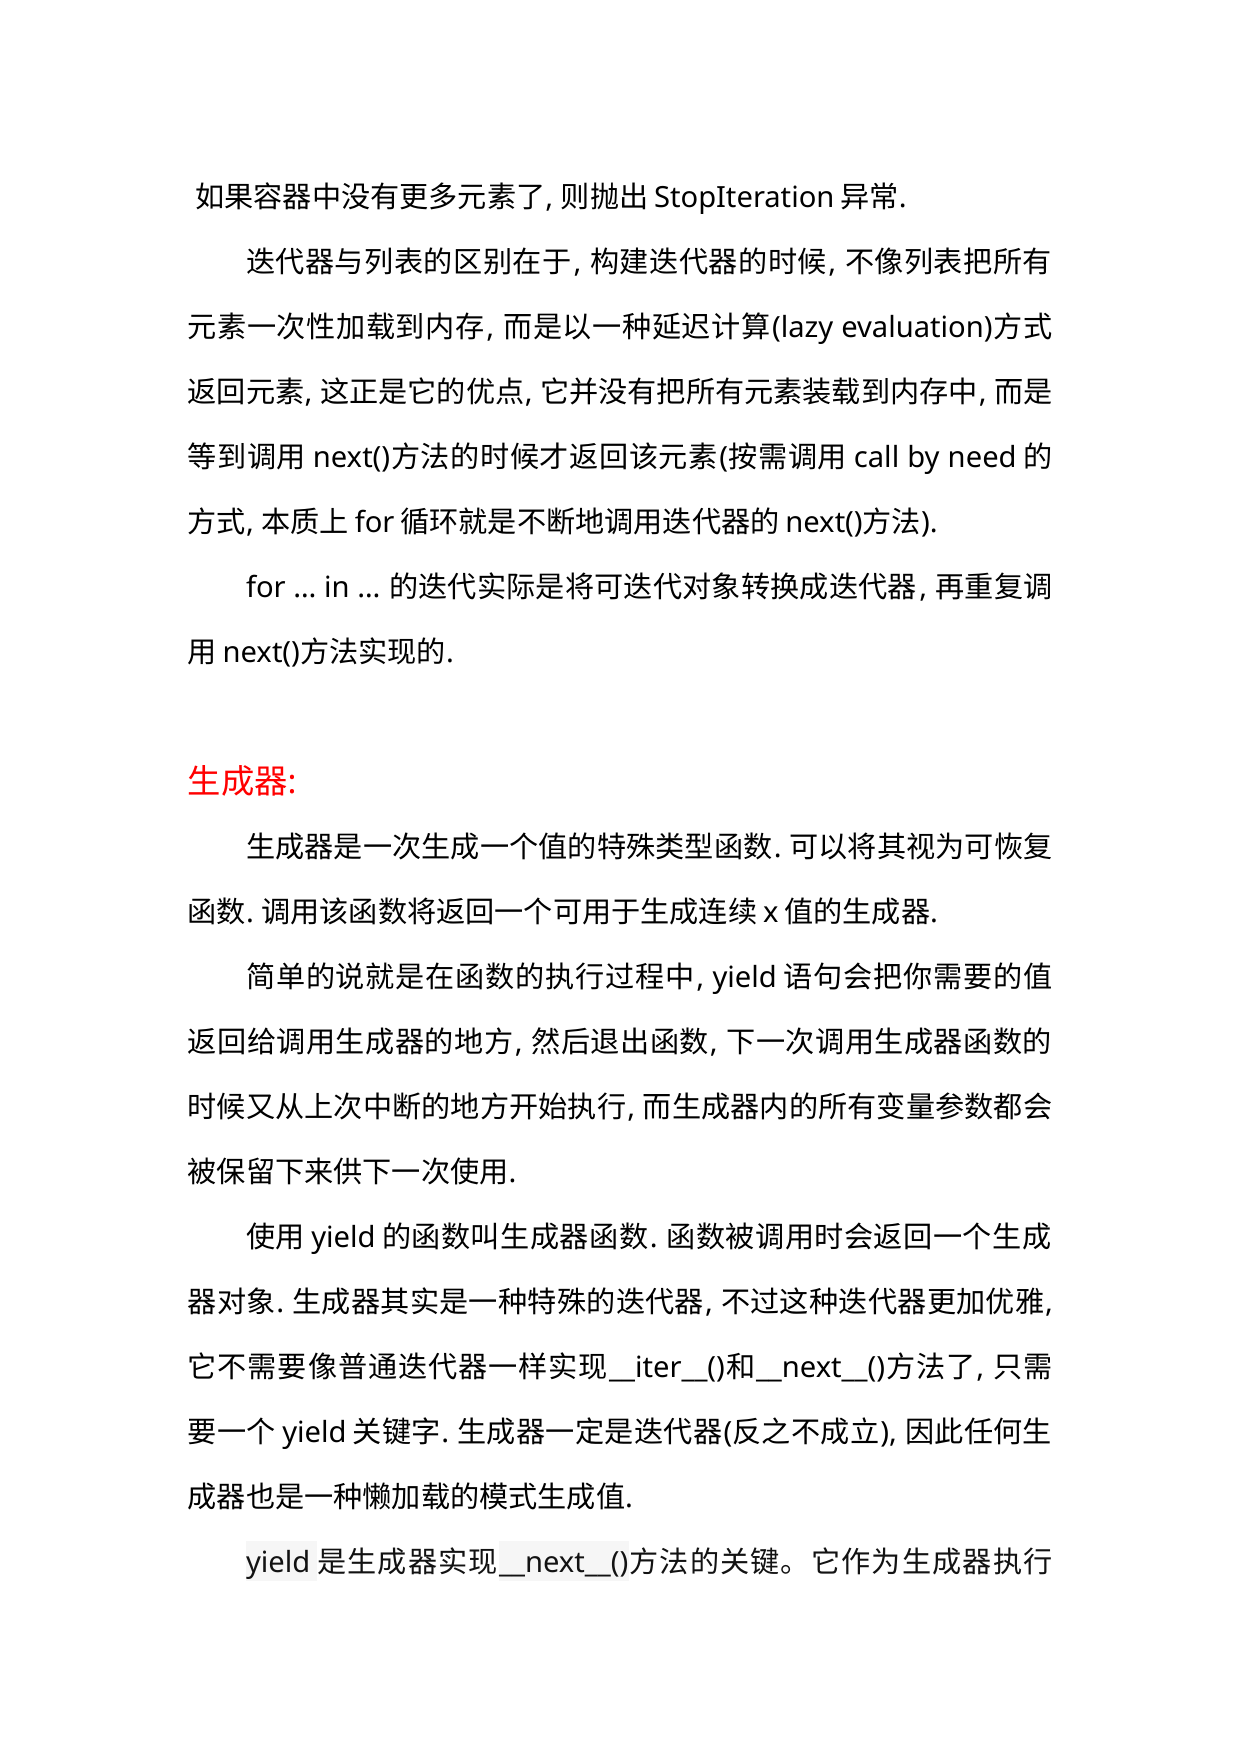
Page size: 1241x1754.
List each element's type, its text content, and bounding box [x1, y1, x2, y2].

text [187, 162, 1053, 227]
text 生成器是一次生成一个值的特殊类型函数. 可以将其视为可恢复函数. 调用该函数将返回一个可用于生成连续x值的生成器. [187, 812, 1053, 942]
text 简单的说就是在函数的执行过程中, yield语句会把你需要的值返回给调用生成器的地方, 然后退出函数, 下一次调用生成器函数的时候又从上次中断的地方开始执行, 而生成器内的所有变量参数都会被保留下来供下一次使用. [187, 942, 1053, 1202]
text 使用yield的函数叫生成器函数. 函数被调用时会返回一个生成器对象. 生成器其实是一种特殊的迭代器, 不过这种迭代器更加优雅, 它不需要像普通迭代器一样实现__iter__()和__next__()方法了, 只需要一个yield关键字. 生成器一定是迭代器(反之不成立), 因此任何生成器也是一种懒加载的模式生成值. [187, 1202, 1053, 1527]
text for … in … 的迭代实际是将可迭代对象转换成迭代器, 再重复调用next()方法实现的. [187, 552, 1053, 682]
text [187, 1527, 1053, 1592]
text 生成器: [187, 747, 1053, 812]
text 迭代器与列表的区别在于, 构建迭代器的时候, 不像列表把所有元素一次性加载到内存, 而是以一种延迟计算(lazy evaluation)方式返回元素, 这正是它的优点, 它并没有把所有元素装载到内存中, 而是等到调用next()方法的时候才返回该元素(按需调用call by need的方式, 本质上for循环就是不断地调用迭代器的next()方法). [187, 227, 1053, 552]
